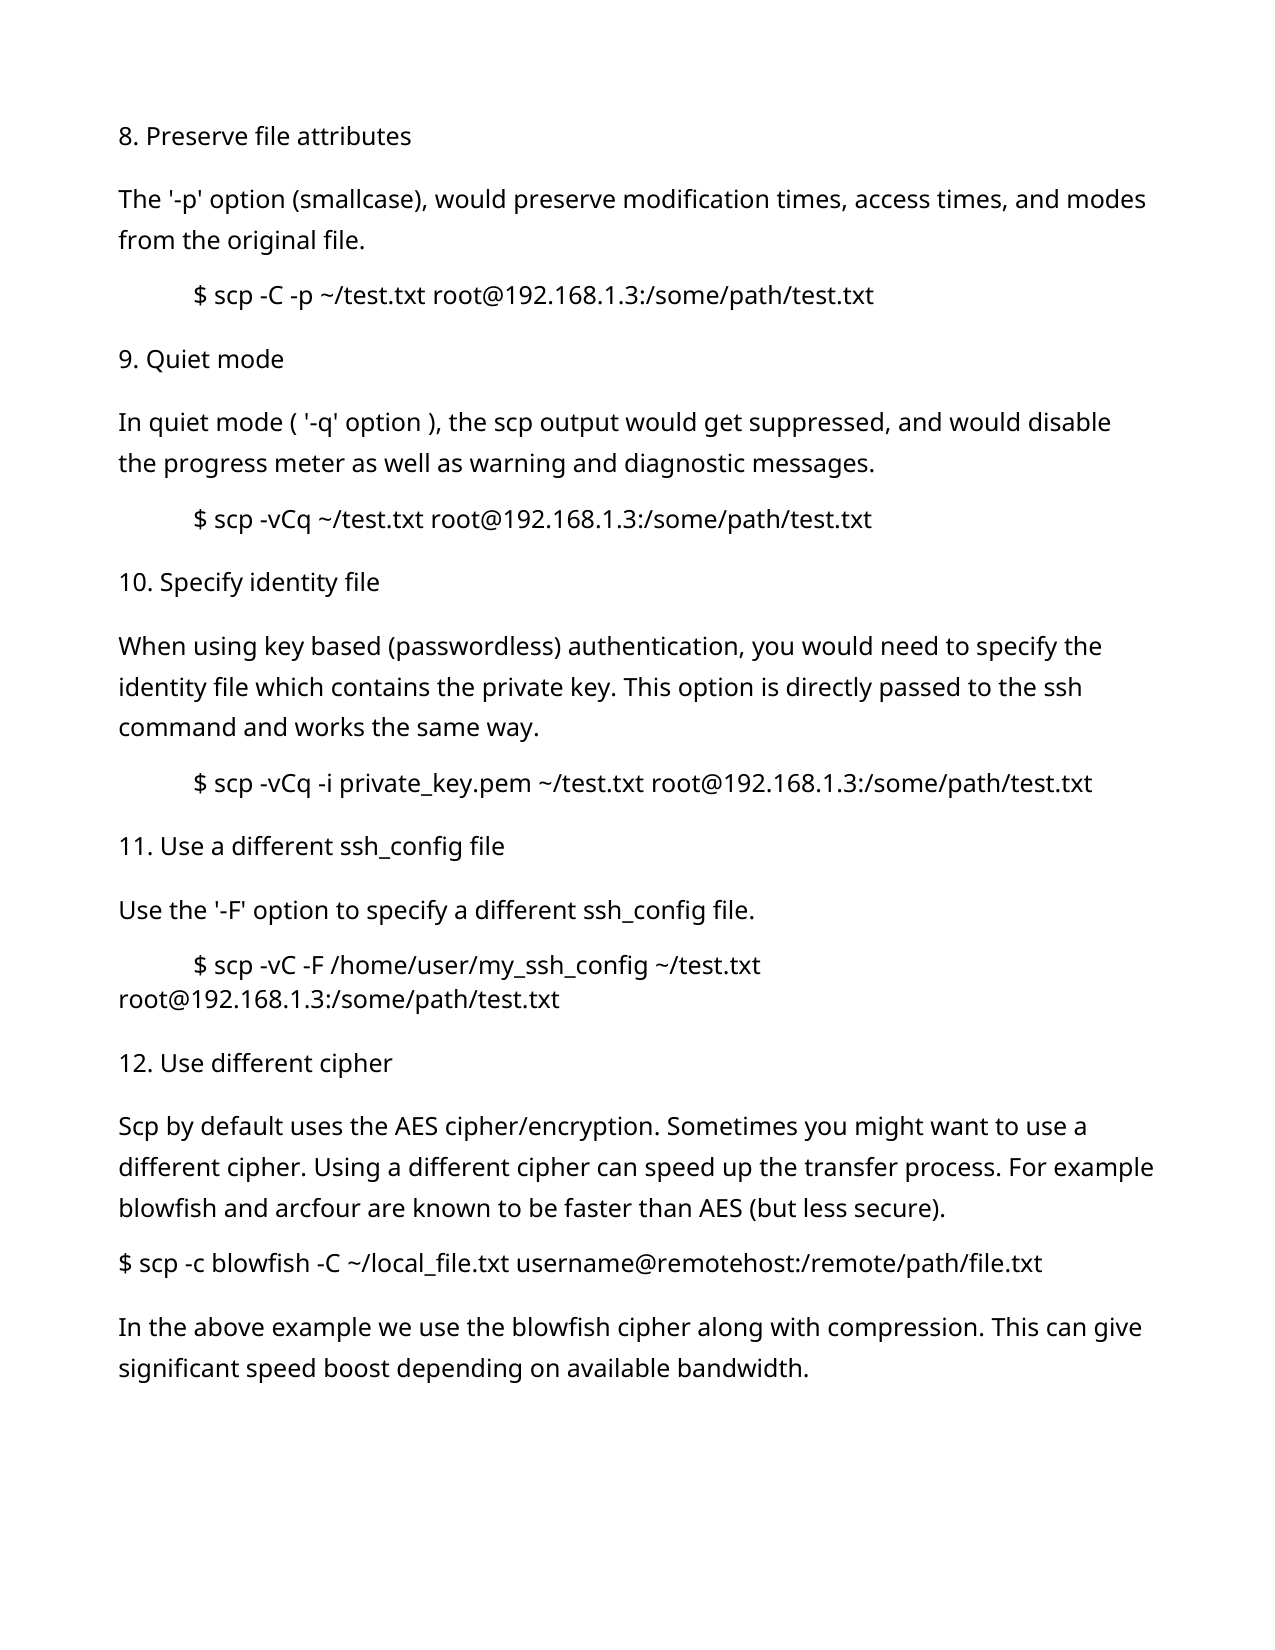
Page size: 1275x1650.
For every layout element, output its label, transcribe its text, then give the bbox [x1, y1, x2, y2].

text 11. Use a different ssh_config file [118, 829, 1157, 863]
text $ scp -C -p ~/test.txt root@192.168.1.3:/some/path/test.txt [118, 278, 1157, 312]
text 10. Specify identity file [118, 565, 1157, 599]
text $ scp -vCq -i private_key.pem ~/test.txt root@192.168.1.3:/some/path/test.txt [118, 765, 1157, 799]
text 12. Use different cipher [118, 1046, 1157, 1079]
text The '-p' option (smallcase), would preserve modification times, access times, and modes from the original file. [118, 182, 1157, 257]
text In quiet mode ( '-q' option ), the scp output would get suppressed, and would disable the progress meter as well as warning and diagnostic messages. [118, 405, 1157, 480]
text $ scp -vCq ~/test.txt root@192.168.1.3:/some/path/test.txt [118, 501, 1157, 535]
text Use the '-F' option to specify a different ssh_config file. [118, 892, 1157, 927]
text Scp by default uses the AES cipher/encryption. Sometimes you might want to use a different cipher. Using a different cipher can speed up the transfer process. For example blowfish and arcfour are known to be faster than AES (but less secure). [118, 1109, 1157, 1225]
text $ scp -c blowfish -C ~/local_file.txt username@remotehost:/remote/path/file.txt [118, 1246, 1157, 1280]
text When using key based (passwordless) authentication, you would need to specify the identity file which contains the private key. This option is directly passed to the ssh command and works the same way. [118, 628, 1157, 744]
text 8. Preserve file attributes [118, 118, 1157, 152]
text In the above example we use the blowfish cipher along with compression. This can give significant speed boost depending on available bandwidth. [118, 1310, 1157, 1384]
text $ scp -vC -F /home/user/my_ssh_config ~/test.txt root@192.168.1.3:/some/path/test.txt [118, 948, 1157, 1016]
text 9. Quiet mode [118, 341, 1157, 376]
